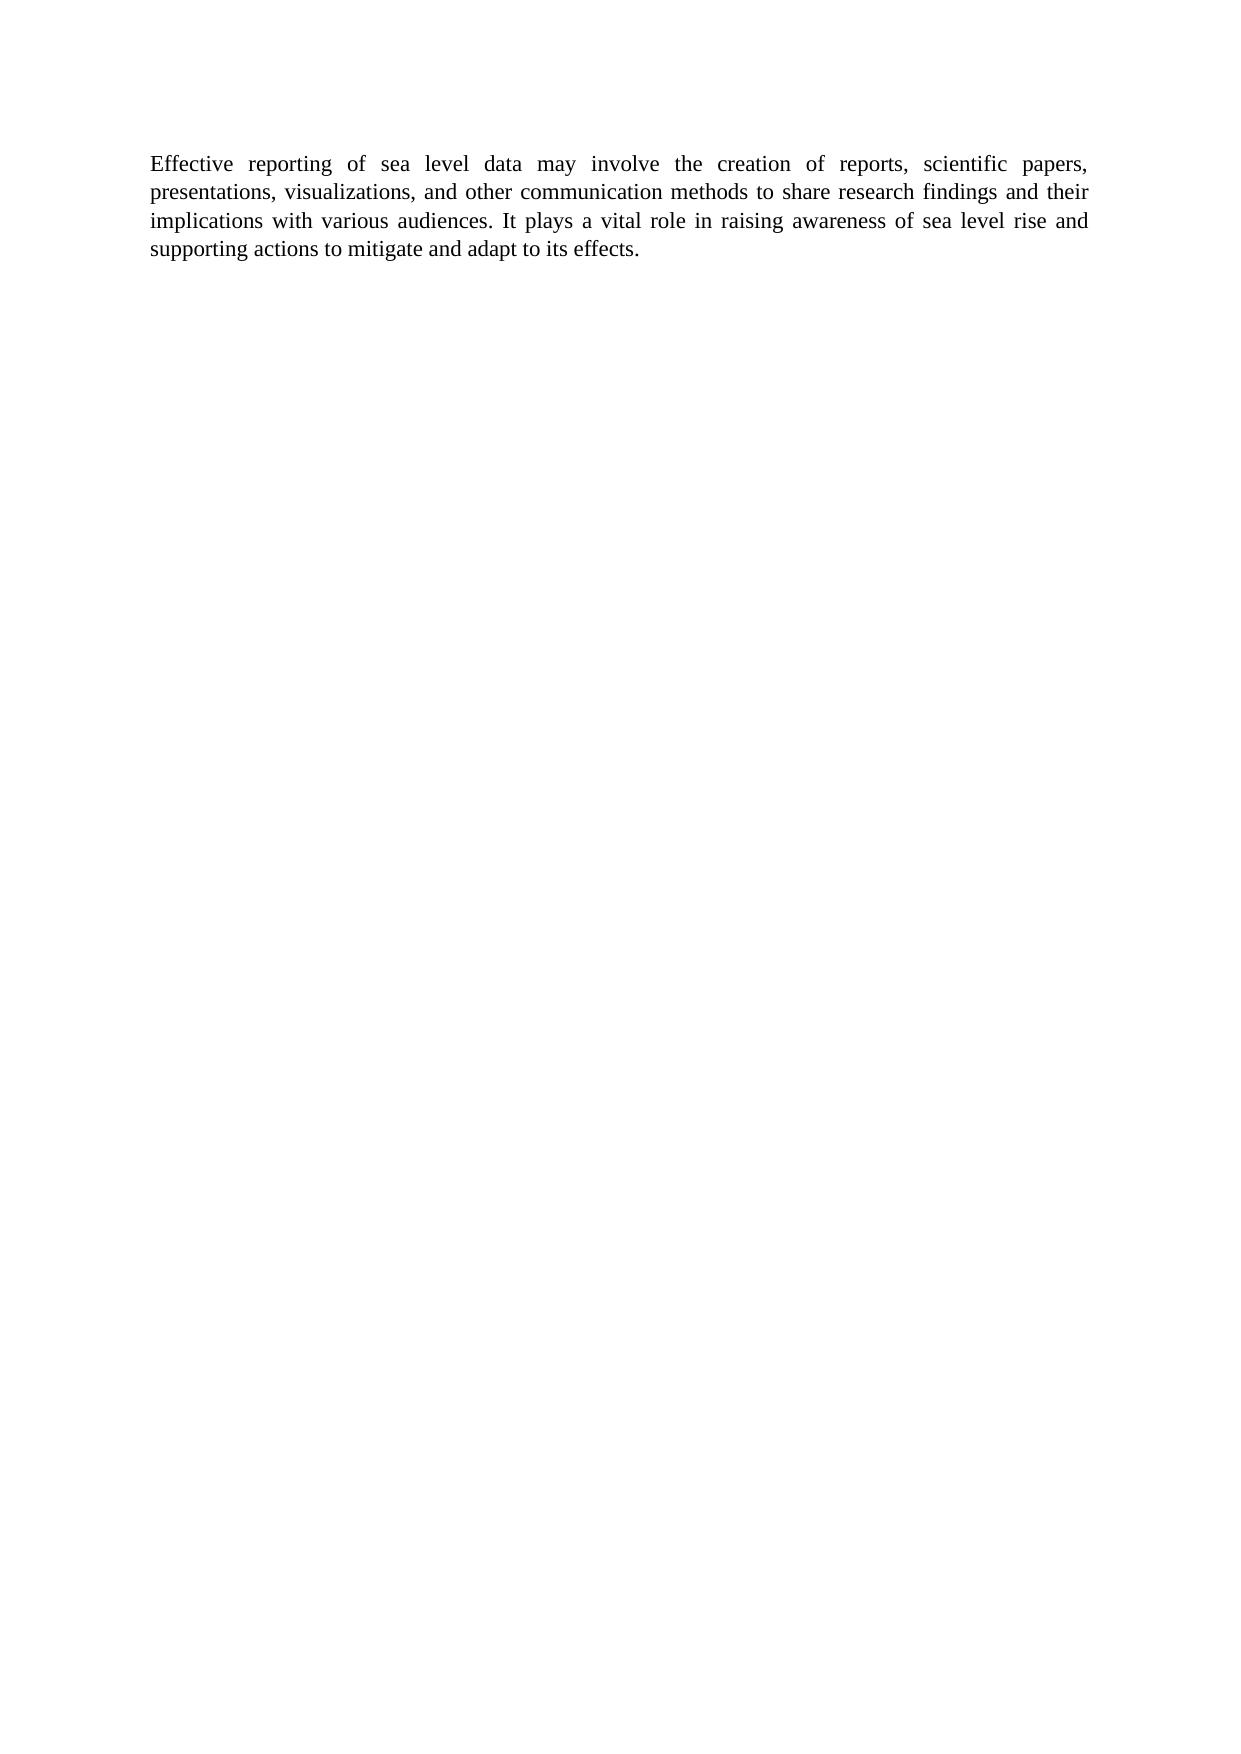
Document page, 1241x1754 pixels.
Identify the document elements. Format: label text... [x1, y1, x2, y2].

text Effective reporting of sea level data may involve the creation of reports, scientific papers, presentations, visualizations, and other communication methods to share research findings and their implications with various audiences. It plays a vital role in raising awareness of sea level rise and supporting actions to mitigate and adapt to its effects. [150, 150, 1090, 262]
